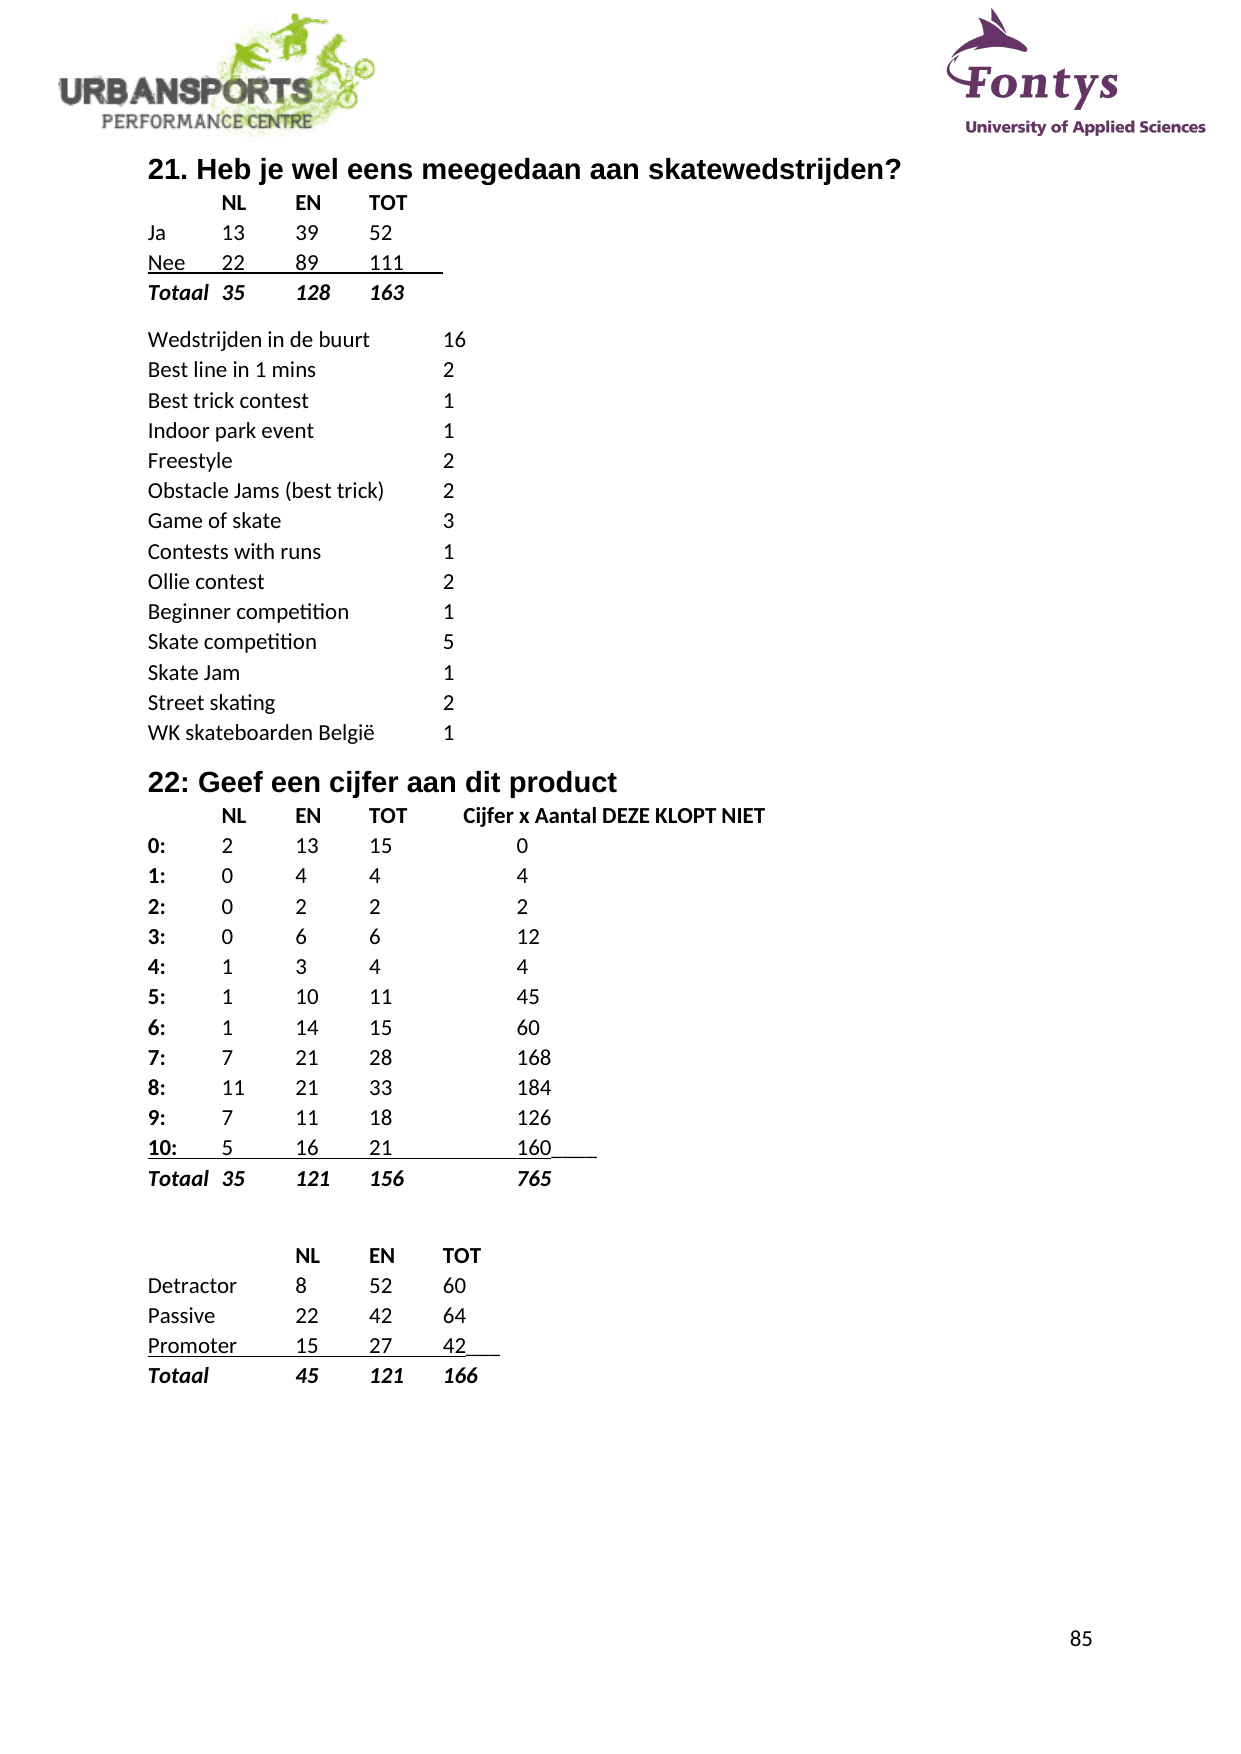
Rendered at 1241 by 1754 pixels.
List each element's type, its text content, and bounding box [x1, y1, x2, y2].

text NL EN TOT Detractor 8 52 60 Passive 22 42 64 Promoter 15 27 42___ Totaal 45 121 166 [148, 1241, 1093, 1389]
text NL EN TOT Ja 13 39 52 Nee 22 89 111 Totaal 35 128 163 [148, 188, 1093, 307]
picture [944, 5, 1208, 138]
picture [0, 9, 433, 145]
subtitle 22: Geef een cijfer aan dit product [148, 765, 1093, 798]
text Wedstrijden in de buurt 16 Best line in 1 mins 2 Best trick contest 1 Indoor park event 1 Freestyle 2 Obstacle Jams (best trick) 2 Game of skate 3 Contests with runs 1 Ollie contest 2 Beginner competition 1 Skate competition 5 Skate Jam 1 Street skating 2 WK skateboarden België 1 [148, 325, 1093, 746]
subtitle 21. Heb je wel eens meegedaan aan skatewedstrijden? [148, 152, 1093, 185]
text NL EN TOT Cijfer x Aantal DEZE KLOPT NIET 0: 2 13 15 0 1: 0 4 4 4 2: 0 2 2 2 3: 0 6 6 12 4: 1 3 4 4 5: 1 10 11 45 6: 1 14 15 60 7: 7 21 28 168 8: 11 21 33 184 9: 7 11 18 126 10: 5 16 21 160____ Totaal 35 121 156 765 [148, 801, 1093, 1222]
